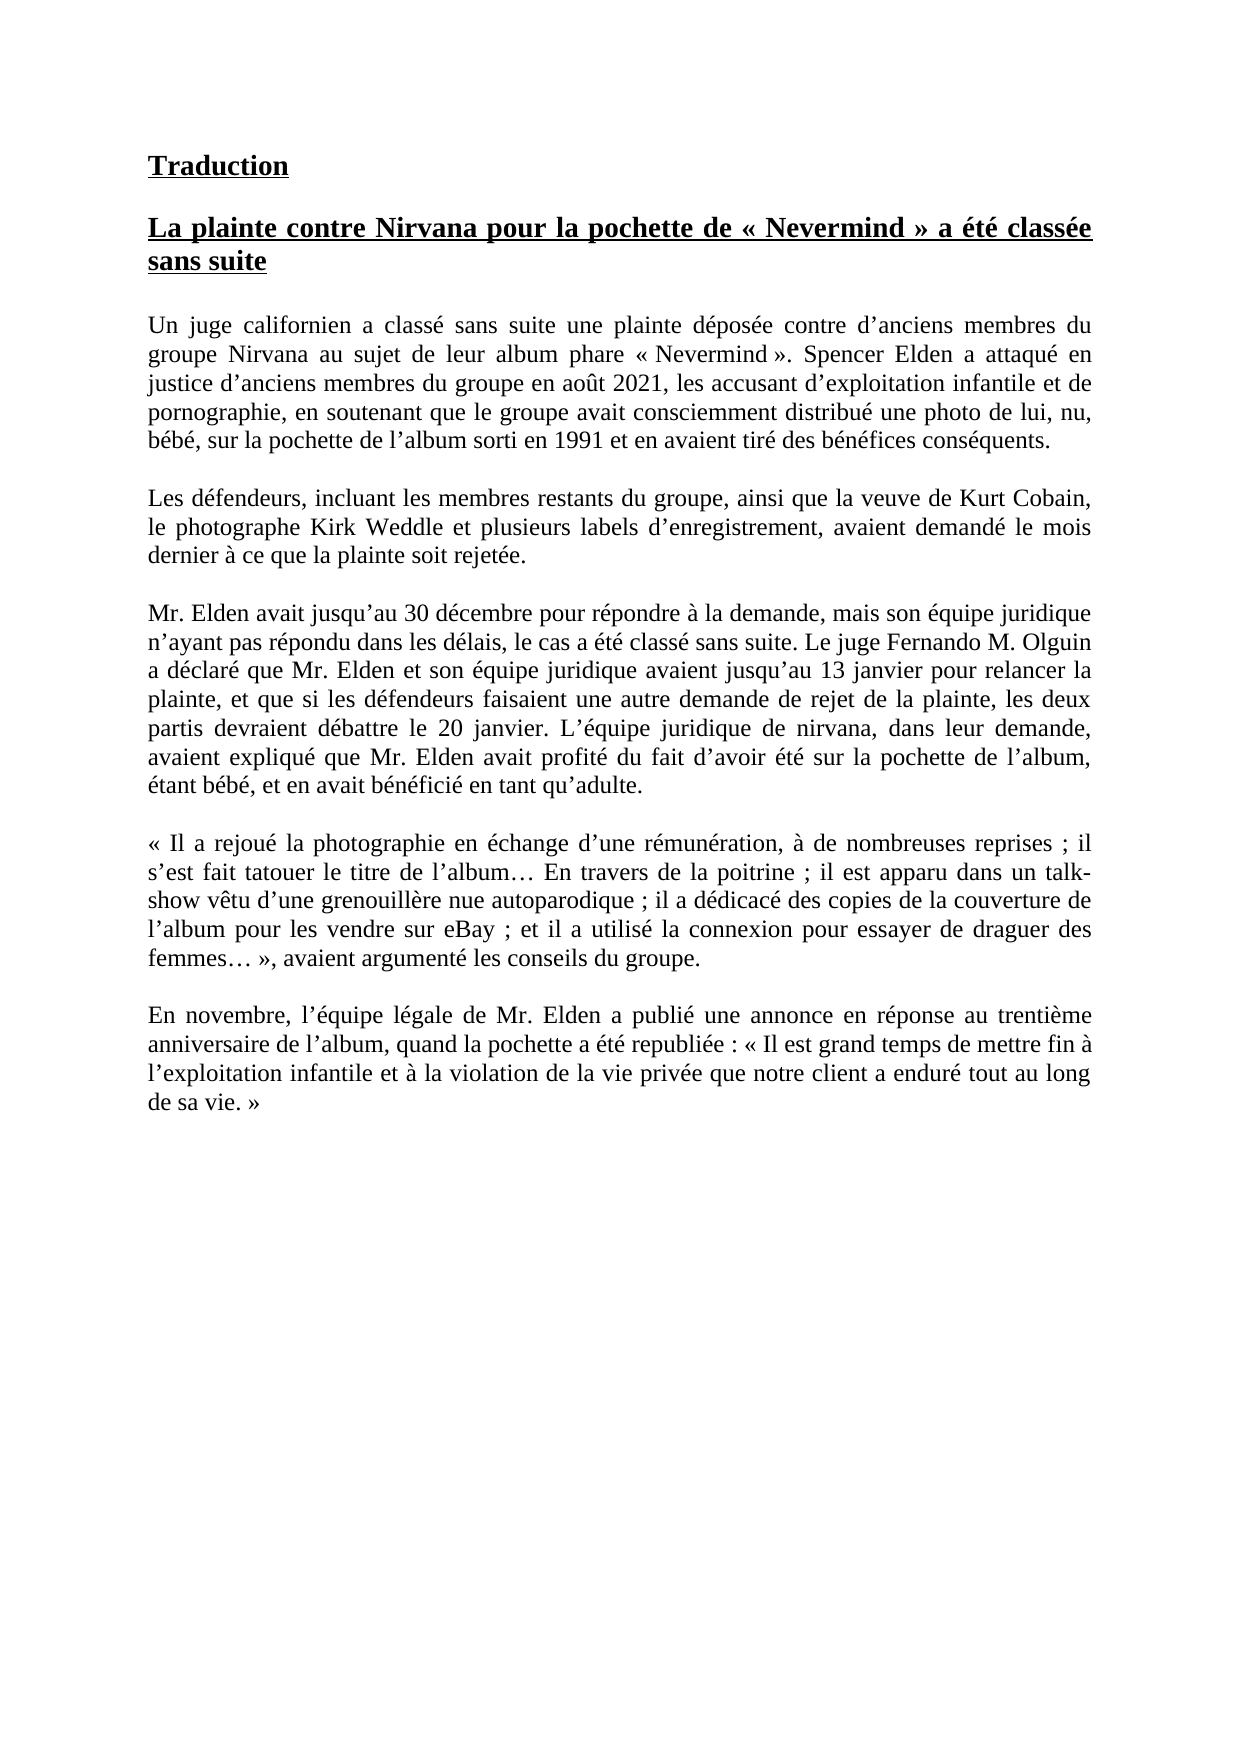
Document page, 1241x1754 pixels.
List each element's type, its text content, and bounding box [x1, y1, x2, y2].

text Traduction [148, 148, 1093, 181]
text Mr. Elden avait jusqu’au 30 décembre pour répondre à la demande, mais son équipe juridique n’ayant pas répondu dans les délais, le cas a été classé sans suite. Le juge Fernando M. Olguin a déclaré que Mr. Elden et son équipe juridique avaient jusqu’au 13 janvier pour relancer la plainte, et que si les défendeurs faisaient une autre demande de rejet de la plainte, les deux partis devraient débattre le 20 janvier. L’équipe juridique de nirvana, dans leur demande, avaient expliqué que Mr. Elden avait profité du fait d’avoir été sur la pochette de l’album, étant bébé, et en avait bénéficié en tant qu’adulte. [148, 598, 1093, 799]
text En novembre, l’équipe légale de Mr. Elden a publié une annonce en réponse au trentième anniversaire de l’album, quand la pochette a été republiée : « Il est grand temps de mettre fin à l’exploitation infantile et à la violation de la vie privée que notre client a enduré tout au long de sa vie. » [148, 1001, 1093, 1116]
text La plainte contre Nirvana pour la pochette de « Nevermind » a été classée sans suite [148, 210, 1093, 239]
text Un juge californien a classé sans suite une plainte déposée contre d’anciens membres du groupe Nirvana au sujet de leur album phare « Nevermind ». Spencer Elden a attaqué en justice d’anciens membres du groupe en août 2021, les accusant d’exploitation infantile et de pornographie, en soutenant que le groupe avait consciemment distribué une photo de lui, nu, bébé, sur la pochette de l’album sorti en 1991 et en avaient tiré des bénéfices conséquents. [148, 311, 1093, 454]
text Les défendeurs, incluant les membres restants du groupe, ainsi que la veuve de Kurt Cobain, le photographe Kirk Weddle et plusieurs labels d’enregistrement, avaient demandé le mois dernier à ce que la plainte soit rejetée. [148, 483, 1093, 569]
text La plainte contre Nirvana pour la pochette de « Nevermind » a été classée sans suite [148, 241, 1093, 277]
text « Il a rejoué la photographie en échange d’une rémunération, à de nombreuses reprises ; il s’est fait tatouer le titre de l’album… En travers de la poitrine ; il est apparu dans un talk-show vêtu d’une grenouillère nue autoparodique ; il a dédicacé des copies de la couverture de l’album pour les vendre sur eBay ; et il a utilisé la connexion pour essayer de draguer des femmes… », avaient argumenté les conseils du groupe. [148, 828, 1093, 972]
